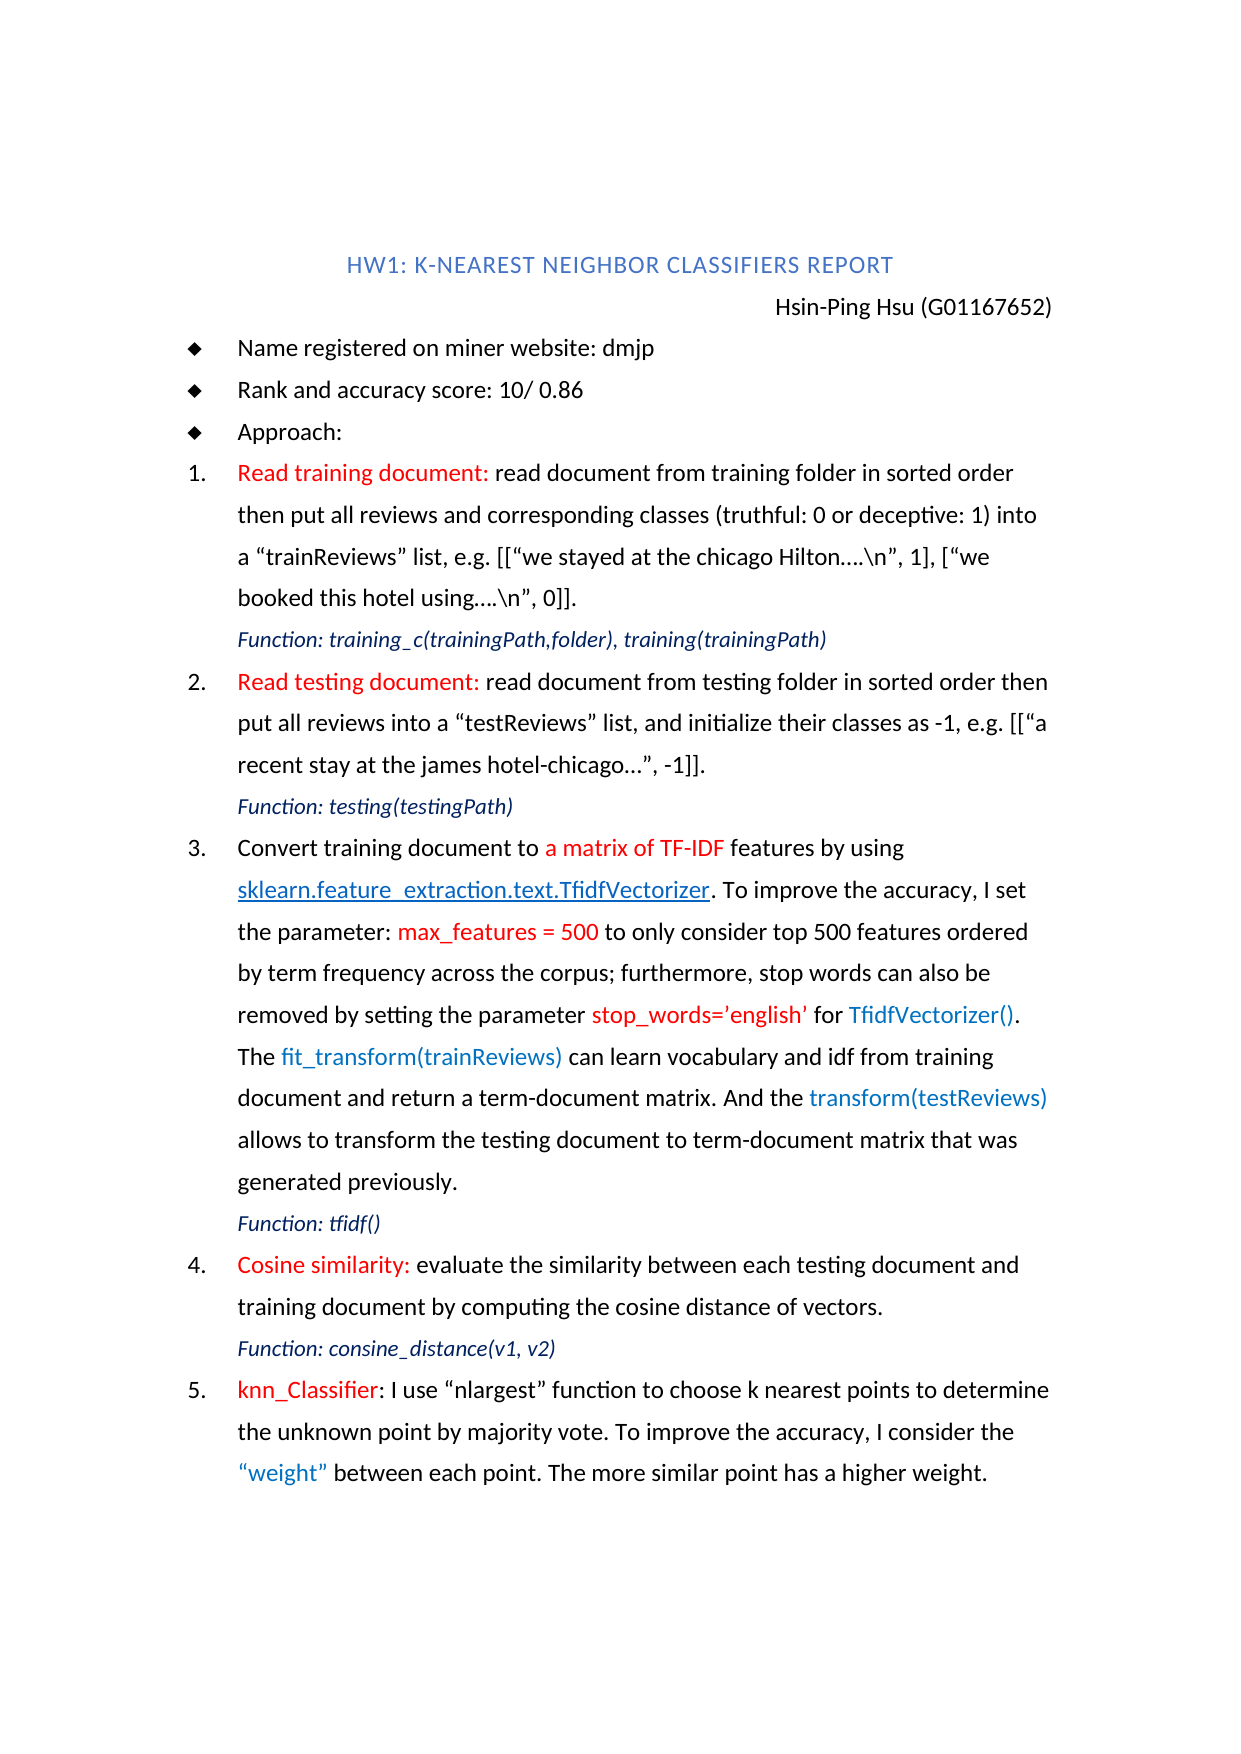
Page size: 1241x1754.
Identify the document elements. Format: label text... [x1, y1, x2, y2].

list Rank and accuracy score: 10/ 0.86 [187, 369, 1053, 410]
text Function: consine_distance(v1, v2) [237, 1327, 1053, 1369]
list Name registered on miner website: dmjp [187, 327, 1053, 369]
text Function: training_c(trainingPath,folder), training(trainingPath) [237, 619, 1053, 660]
list Cosine similarity: evaluate the similarity between each testing document and training document by computing the cosine distance of vectors. [187, 1244, 1053, 1327]
list Convert training document to a matrix of TF-IDF features by using sklearn.feature_extraction.text.TfidfVectorizer. To improve the accuracy, I set the parameter: max_features = 500 to only consider top 500 features ordered by term frequency across the corpus; furthermore, stop words can also be removed by setting the parameter stop_words=’english’ for TfidfVectorizer(). The fit_transform(trainReviews) can learn vocabulary and idf from training document and return a term-document matrix. And the transform(testReviews) allows to transform the testing document to term-document matrix that was generated previously. [187, 827, 1053, 1202]
list Approach: [187, 410, 1053, 452]
list Read training document: read document from training folder in sorted order then put all reviews and corresponding classes (truthful: 0 or deceptive: 1) into a “trainReviews” list, e.g. [[“we stayed at the chicago Hilton….\n”, 1], [“we booked this hotel using….\n”, 0]]. [187, 452, 1053, 619]
list knn_Classifier: I use “nlargest” function to choose k nearest points to determine the unknown point by majority vote. To improve the accuracy, I consider the “weight” between each point. The more similar point has a higher weight. [187, 1369, 1053, 1494]
text Hsin-Ping Hsu (G01167652) [187, 285, 1053, 327]
text Function: testing(testingPath) [237, 785, 1053, 827]
list Read testing document: read document from testing folder in sorted order then put all reviews into a “testReviews” list, and initialize their classes as -1, e.g. [[“a recent stay at the james hotel-chicago…”, -1]]. [187, 660, 1053, 785]
title HW1: K-Nearest Neighbor Classifiers Report [187, 244, 1053, 285]
text Function: tfidf() [237, 1202, 1053, 1244]
